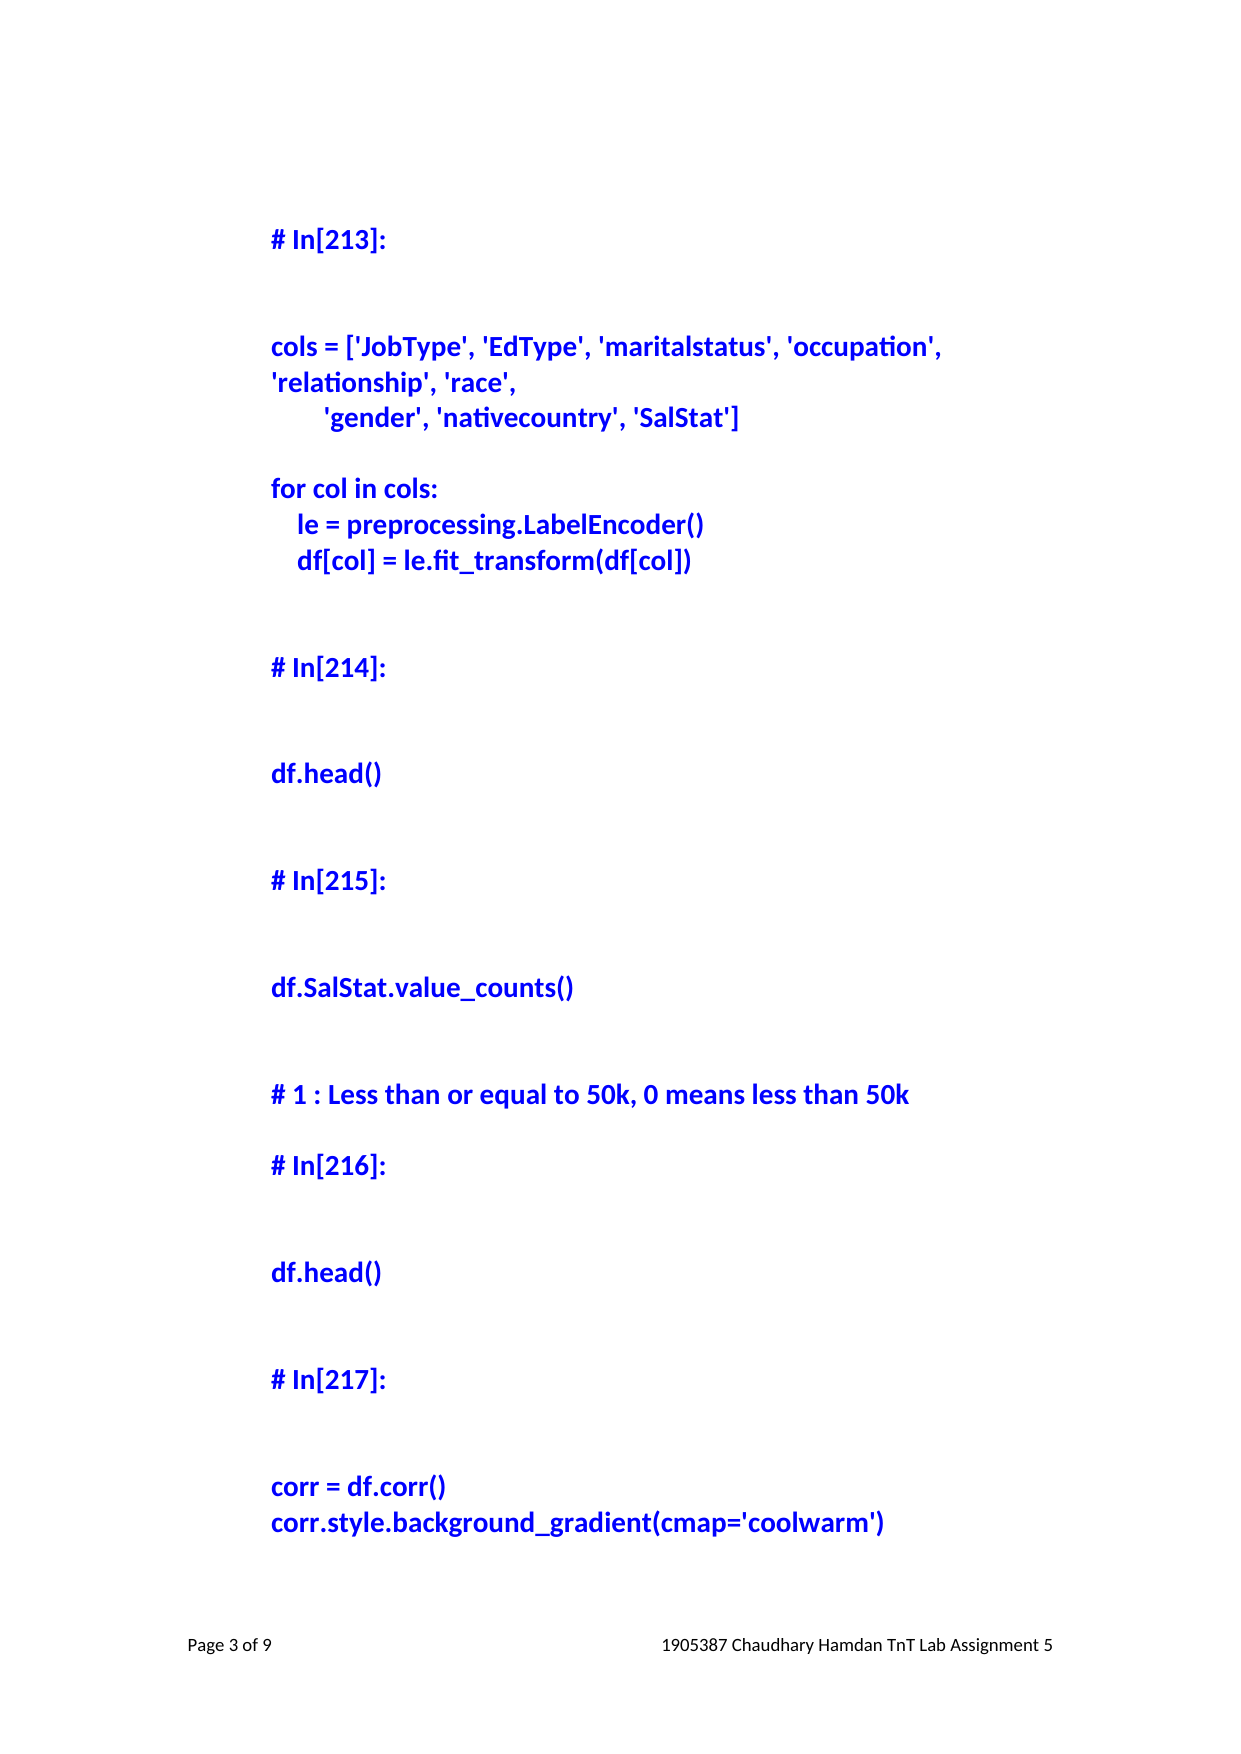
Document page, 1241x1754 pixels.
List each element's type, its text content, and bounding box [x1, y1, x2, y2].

list 'gender', 'nativecountry', 'SalStat'] [271, 399, 1053, 435]
list # In[217]: [271, 1361, 1053, 1397]
list # In[214]: [271, 649, 1053, 684]
list cols = ['JobType', 'EdType', 'maritalstatus', 'occupation', 'relationship', 'race', [271, 328, 1053, 399]
list # In[216]: [271, 1147, 1053, 1183]
list # In[213]: [271, 221, 1053, 257]
list df.SalStat.value_counts() [271, 969, 1053, 1005]
list for col in cols: [271, 471, 1053, 506]
list df.head() [271, 1254, 1053, 1290]
list # In[215]: [271, 862, 1053, 898]
list corr = df.corr() [271, 1468, 1053, 1504]
list # 1 : Less than or equal to 50k, 0 means less than 50k [271, 1076, 1053, 1112]
list le = preprocessing.LabelEncoder() [271, 506, 1053, 542]
list df[col] = le.fit_transform(df[col]) [271, 542, 1053, 577]
list corr.style.background_gradient(cmap='coolwarm') [271, 1504, 1053, 1539]
list df.head() [271, 756, 1053, 791]
